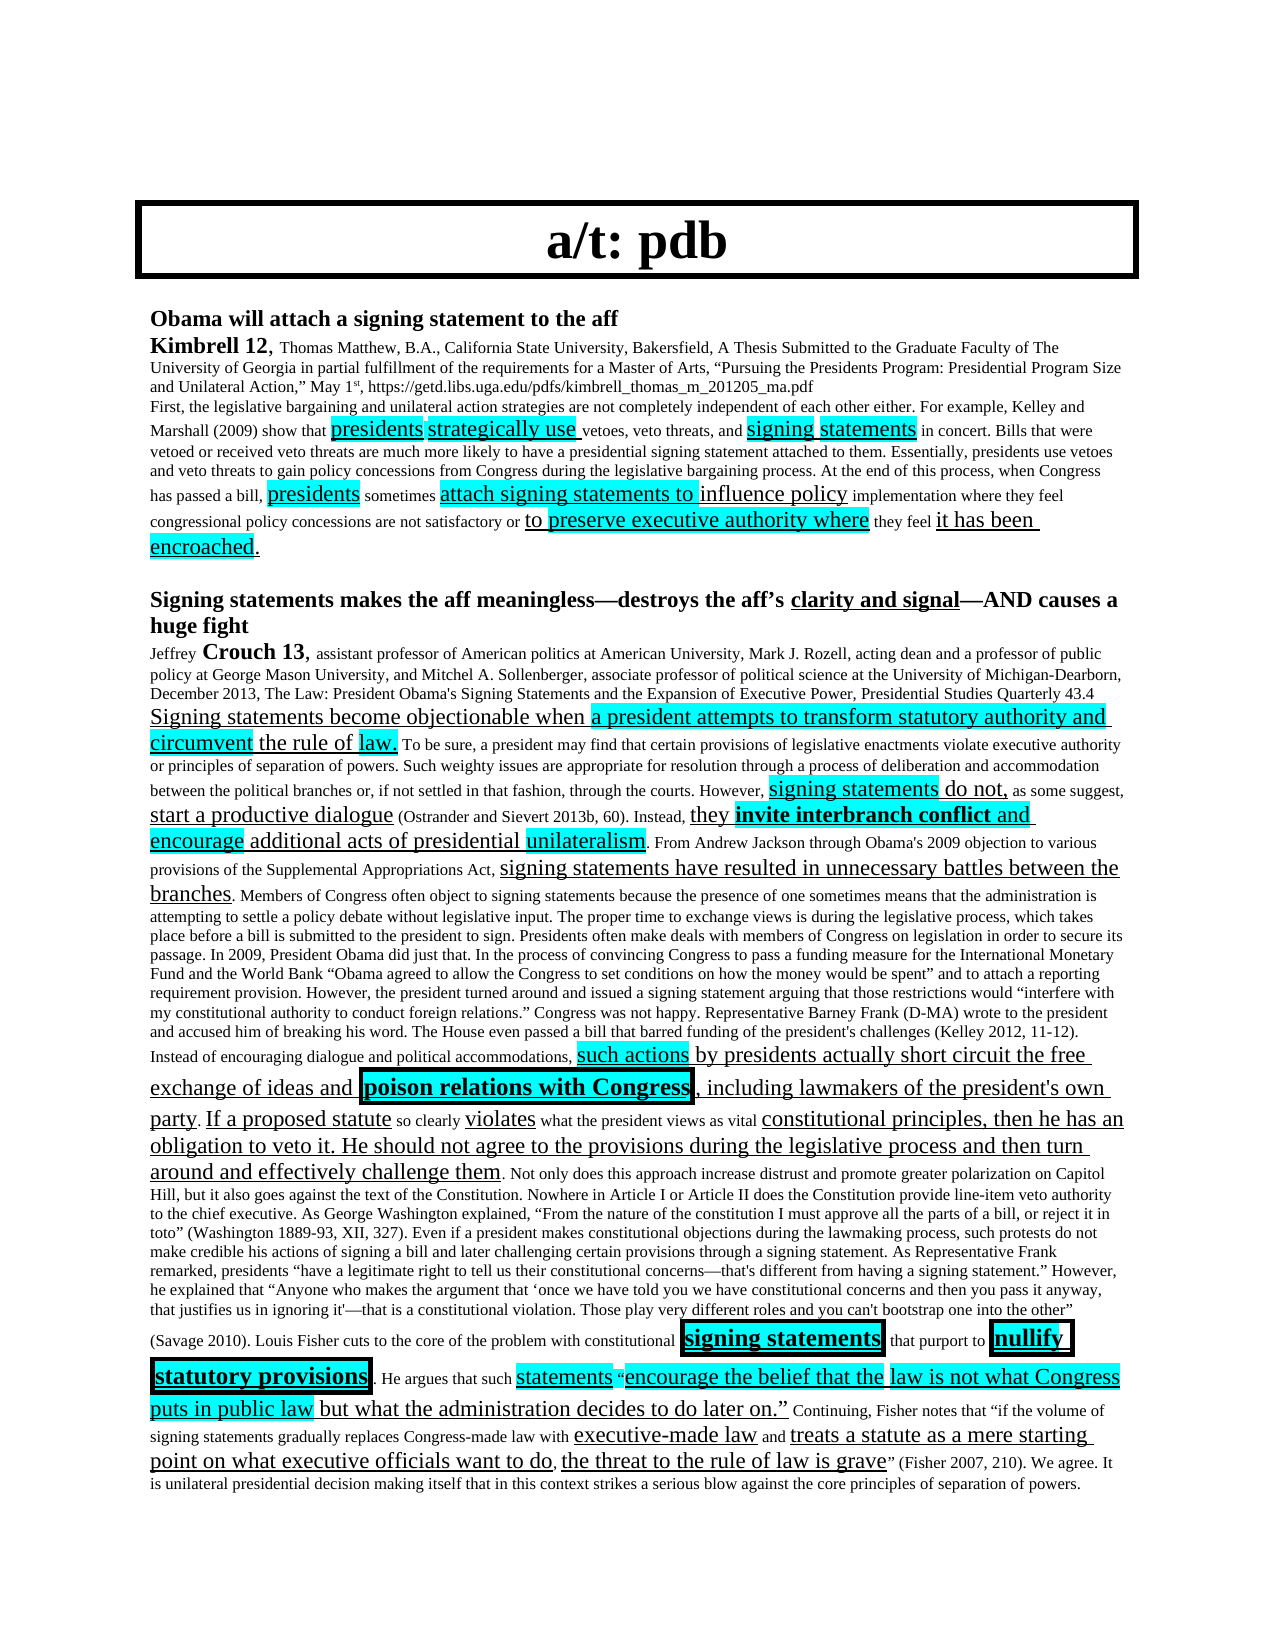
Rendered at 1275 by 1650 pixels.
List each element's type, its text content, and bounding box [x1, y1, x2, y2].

text Signing statements makes the aff meaningless—destroys the aff’s clarity and signal—AND causes a huge fight [150, 586, 1125, 638]
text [150, 703, 1125, 1493]
text Kimbrell 12, Thomas Matthew, B.A., California State University, Bakersfield, A Thesis Submitted to the Graduate Faculty of The University of Georgia in partial fulfillment of the requirements for a Master of Arts, “Pursuing the Presidents Program: Presidential Program Size and Unilateral Action,” May 1st, https://getd.libs.uga.edu/pdfs/kimbrell_thomas_m_201205_ma.pdf [150, 332, 1125, 396]
text First, the legislative bargaining and unilateral action strategies are not completely independent of each other either. For example, Kelley and Marshall (2009) show that presidents strategically use vetoes, veto threats, and signing statements in concert. Bills that were vetoed or received veto threats are much more likely to have a presidential signing statement attached to them. Essentially, presidents use vetoes and veto threats to gain policy concessions from Congress during the legislative bargaining process. At the end of this process, when Congress has passed a bill, presidents sometimes attach signing statements to influence policy implementation where they feel congressional policy concessions are not satisfactory or to preserve executive authority where they feel it has been encroached. [150, 396, 1125, 559]
subtitle a/t: pdb [142, 206, 1133, 273]
text Obama will attach a signing statement to the aff [150, 305, 1125, 332]
text Jeffrey Crouch 13, assistant professor of American politics at American University, Mark J. Rozell, acting dean and a professor of public policy at George Mason University, and Mitchel A. Sollenberger, associate professor of political science at the University of Michigan-Dearborn, December 2013, The Law: President Obama's Signing Statements and the Expansion of Executive Power, Presidential Studies Quarterly 43.4 [150, 638, 1125, 703]
